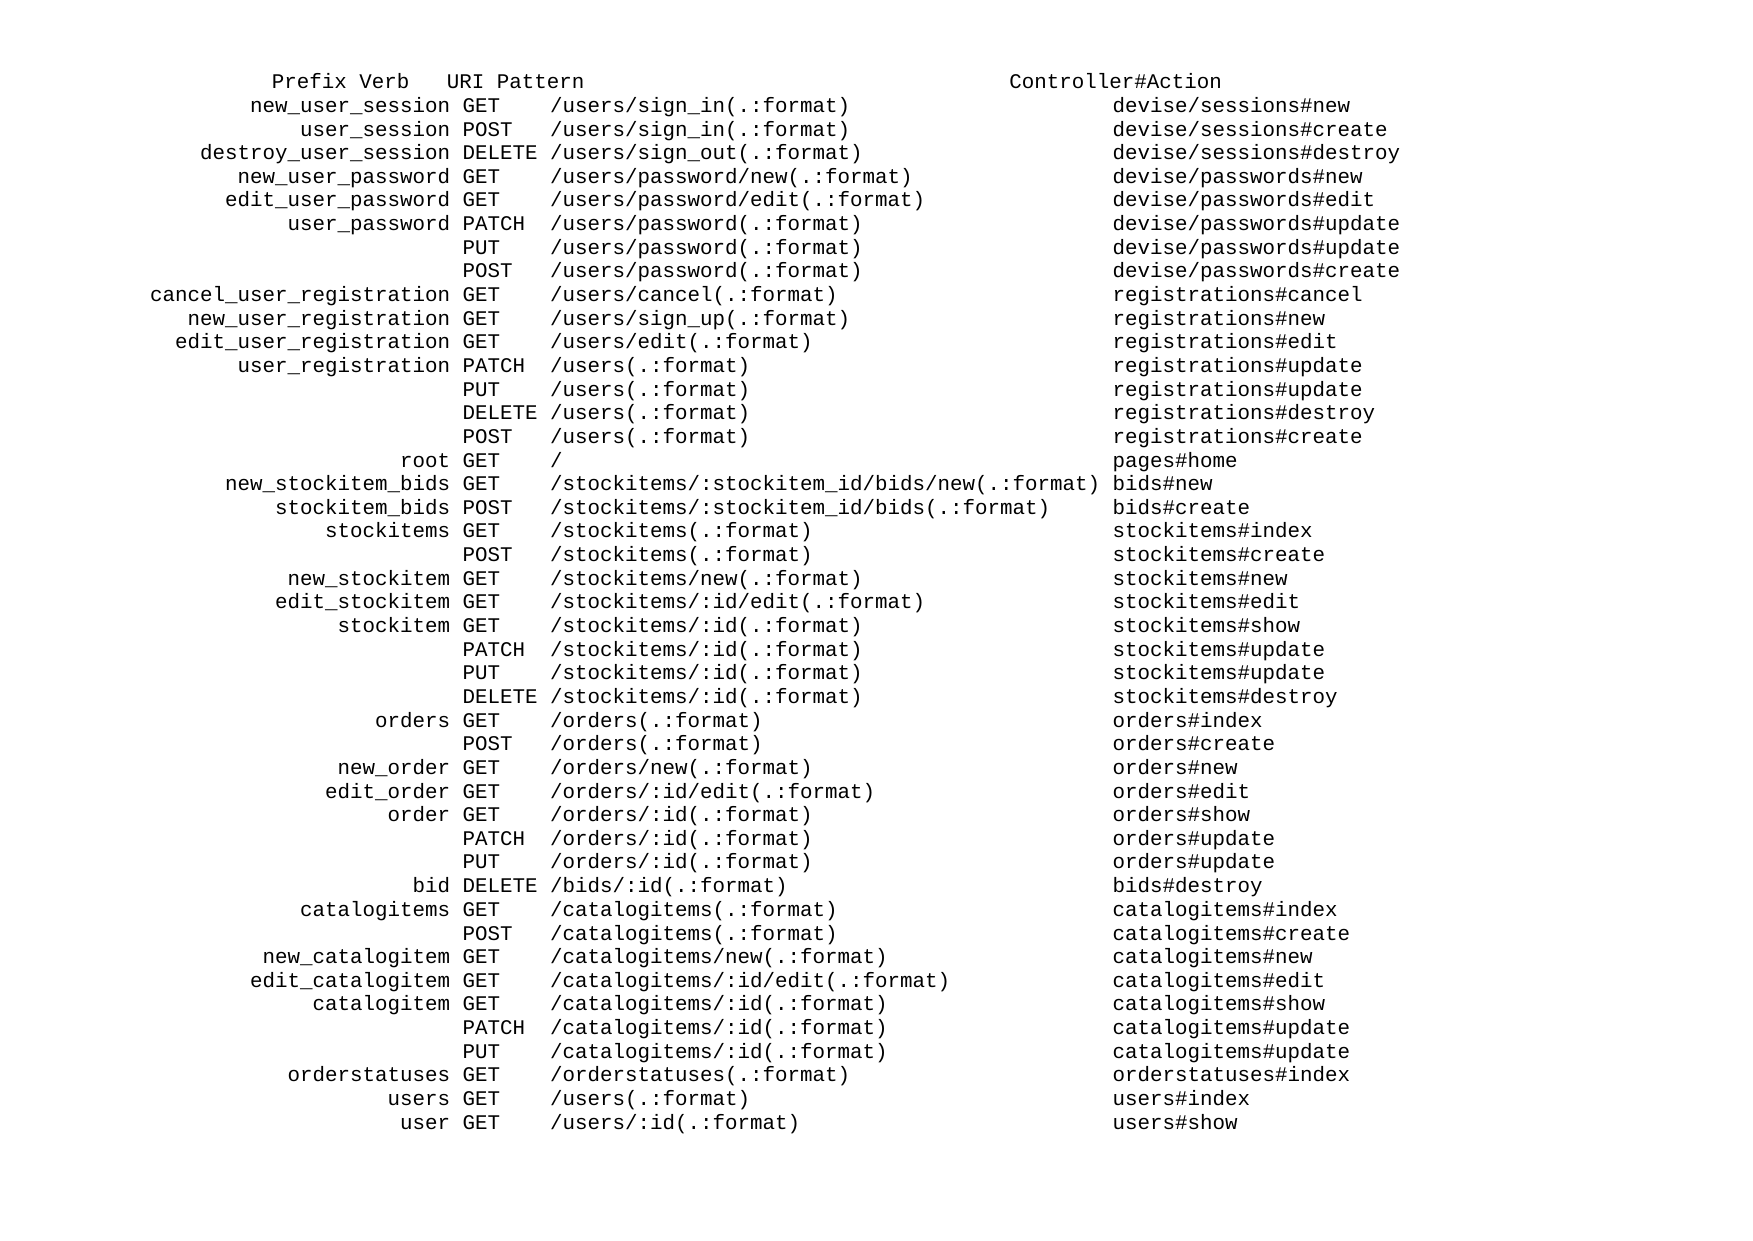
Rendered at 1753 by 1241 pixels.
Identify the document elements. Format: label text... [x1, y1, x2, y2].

text new_user_session GET /users/sign_in(.:format) devise/sessions#new [150, 95, 1602, 118]
text edit_catalogitem GET /catalogitems/:id/edit(.:format) catalogitems#edit [150, 970, 1602, 993]
text new_user_registration GET /users/sign_up(.:format) registrations#new [150, 308, 1602, 331]
text new_stockitem_bids GET /stockitems/:stockitem_id/bids/new(.:format) bids#new [150, 473, 1602, 497]
text catalogitems GET /catalogitems(.:format) catalogitems#index [150, 899, 1602, 922]
text root GET / pages#home [150, 449, 1602, 473]
text edit_order GET /orders/:id/edit(.:format) orders#edit [150, 781, 1602, 804]
text PATCH /catalogitems/:id(.:format) catalogitems#update [150, 1017, 1602, 1041]
text edit_user_registration GET /users/edit(.:format) registrations#edit [150, 331, 1602, 355]
text stockitem GET /stockitems/:id(.:format) stockitems#show [150, 615, 1602, 639]
text new_order GET /orders/new(.:format) orders#new [150, 757, 1602, 781]
text PUT /users(.:format) registrations#update [150, 379, 1602, 402]
text PUT /users/password(.:format) devise/passwords#update [150, 237, 1602, 260]
text POST /stockitems(.:format) stockitems#create [150, 544, 1602, 568]
text bid DELETE /bids/:id(.:format) bids#destroy [150, 875, 1602, 899]
text edit_user_password GET /users/password/edit(.:format) devise/passwords#edit [150, 189, 1602, 213]
text user_password PATCH /users/password(.:format) devise/passwords#update [150, 213, 1602, 237]
text users GET /users(.:format) users#index [150, 1088, 1602, 1112]
text user_session POST /users/sign_in(.:format) devise/sessions#create [150, 118, 1602, 142]
text Prefix Verb URI Pattern Controller#Action [47, 71, 1602, 95]
text user_registration PATCH /users(.:format) registrations#update [150, 355, 1602, 379]
text POST /orders(.:format) orders#create [150, 733, 1602, 757]
text catalogitem GET /catalogitems/:id(.:format) catalogitems#show [150, 993, 1602, 1017]
text PUT /catalogitems/:id(.:format) catalogitems#update [150, 1041, 1602, 1064]
text user GET /users/:id(.:format) users#show [150, 1112, 1602, 1135]
text new_user_password GET /users/password/new(.:format) devise/passwords#new [150, 166, 1602, 189]
text new_stockitem GET /stockitems/new(.:format) stockitems#new [150, 568, 1602, 591]
text PUT /orders/:id(.:format) orders#update [150, 852, 1602, 875]
text DELETE /users(.:format) registrations#destroy [150, 402, 1602, 426]
text PUT /stockitems/:id(.:format) stockitems#update [150, 662, 1602, 686]
text PATCH /stockitems/:id(.:format) stockitems#update [150, 639, 1602, 662]
text edit_stockitem GET /stockitems/:id/edit(.:format) stockitems#edit [150, 591, 1602, 615]
text PATCH /orders/:id(.:format) orders#update [150, 828, 1602, 852]
text new_catalogitem GET /catalogitems/new(.:format) catalogitems#new [150, 946, 1602, 970]
text destroy_user_session DELETE /users/sign_out(.:format) devise/sessions#destroy [150, 142, 1602, 166]
text stockitems GET /stockitems(.:format) stockitems#index [150, 521, 1602, 544]
text DELETE /stockitems/:id(.:format) stockitems#destroy [150, 686, 1602, 710]
text stockitem_bids POST /stockitems/:stockitem_id/bids(.:format) bids#create [150, 497, 1602, 521]
text POST /users(.:format) registrations#create [150, 426, 1602, 449]
text orderstatuses GET /orderstatuses(.:format) orderstatuses#index [150, 1064, 1602, 1088]
text cancel_user_registration GET /users/cancel(.:format) registrations#cancel [150, 284, 1602, 308]
text orders GET /orders(.:format) orders#index [150, 710, 1602, 733]
text order GET /orders/:id(.:format) orders#show [150, 804, 1602, 828]
text POST /users/password(.:format) devise/passwords#create [150, 260, 1602, 284]
text POST /catalogitems(.:format) catalogitems#create [150, 922, 1602, 946]
